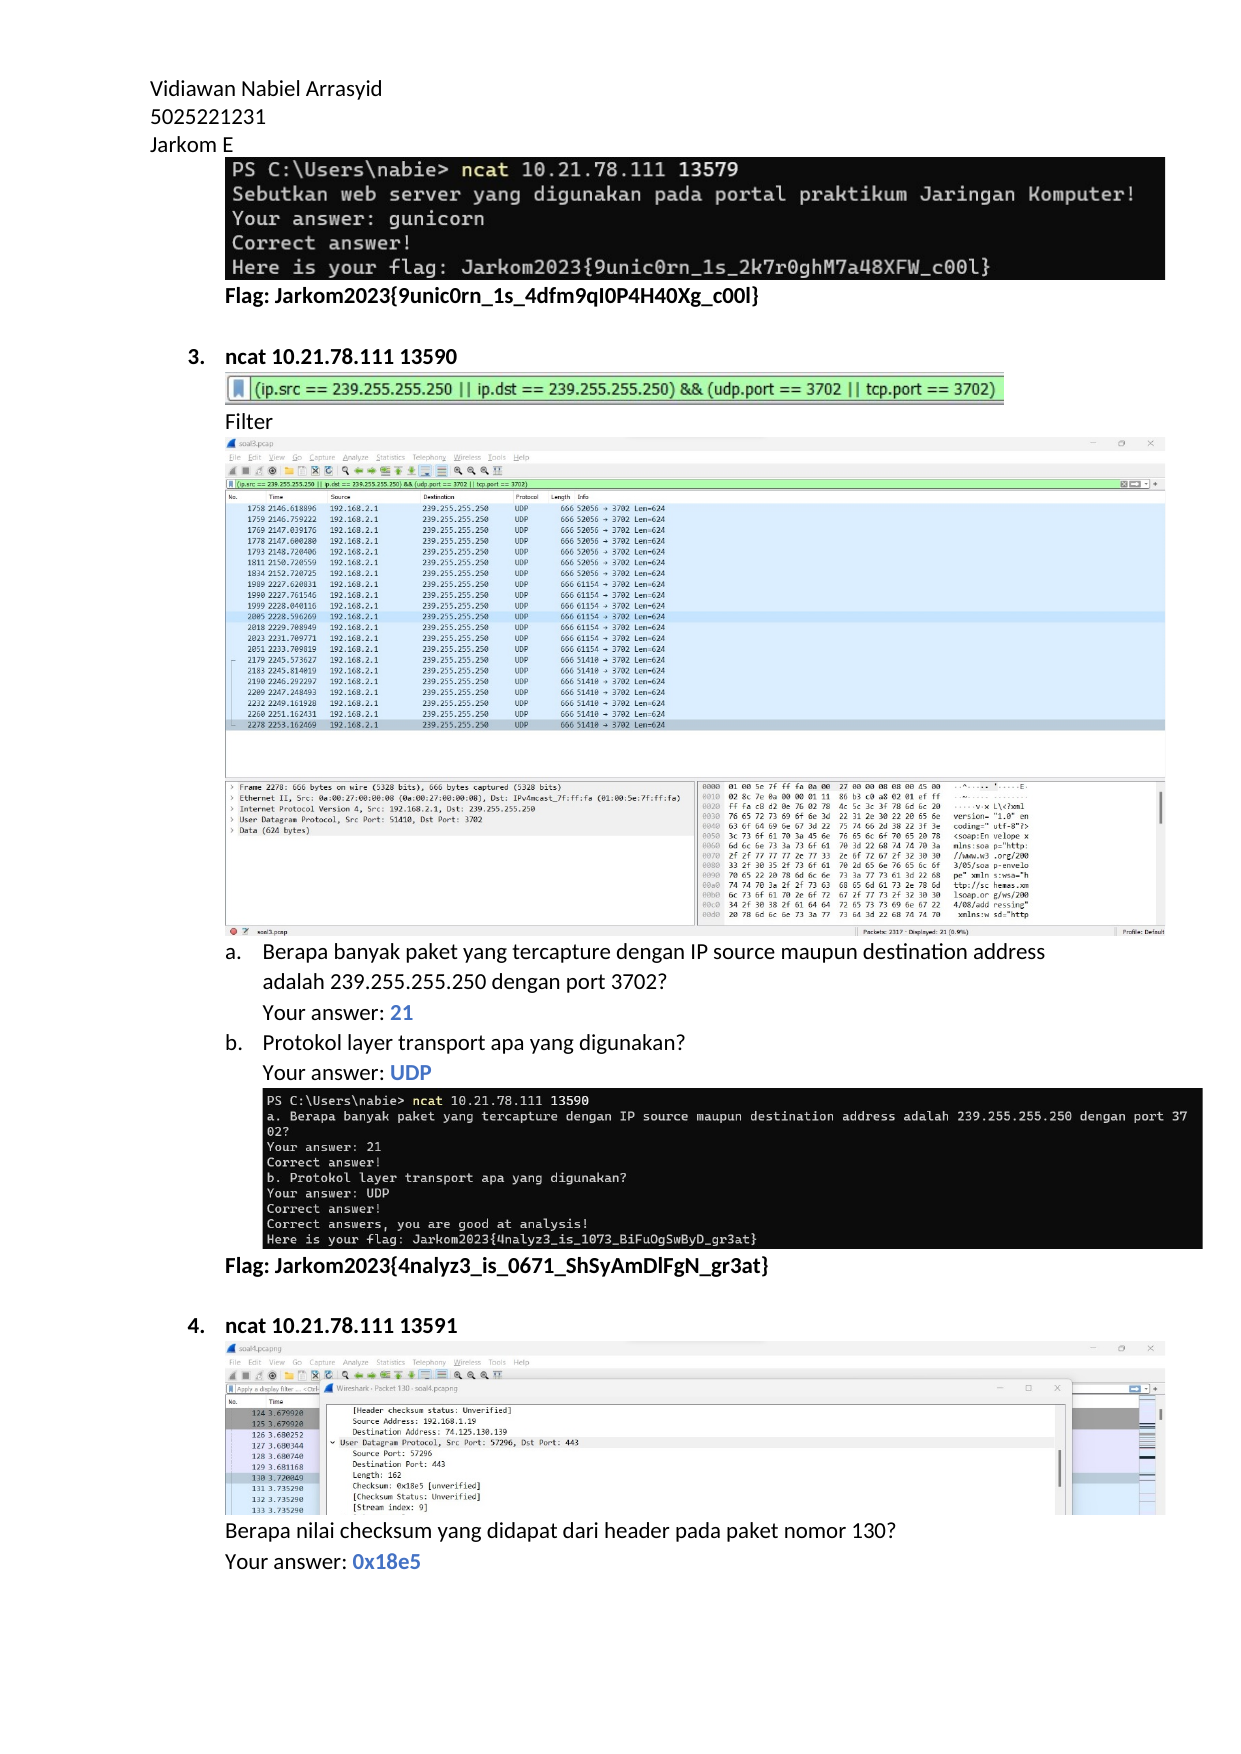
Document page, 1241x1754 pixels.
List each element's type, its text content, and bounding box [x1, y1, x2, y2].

picture [225, 157, 1166, 280]
list Berapa banyak paket yang tercapture dengan IP source maupun destination address adalah 239.255.255.250 dengan port 3702? [225, 937, 1090, 996]
picture [262, 1088, 1203, 1249]
list Your answer: 0x18e5 [225, 1547, 1090, 1575]
list Your answer: 21 [262, 998, 1090, 1026]
list Berapa nilai checksum yang didapat dari header pada paket nomor 130? [225, 1517, 1090, 1544]
list Flag: Jarkom2023{4nalyz3_is_0671_ShSyAmDlFgN_gr3at} [225, 1251, 1090, 1279]
picture [225, 437, 1166, 936]
list Filter [225, 407, 1090, 435]
picture [225, 372, 1004, 405]
list Your answer: UDP [262, 1058, 1090, 1088]
list Protokol layer transport apa yang digunakan? [225, 1028, 1090, 1056]
picture [225, 1341, 1166, 1515]
list ncat 10.21.78.111 13591 [187, 1311, 1090, 1339]
list Flag: Jarkom2023{9unic0rn_1s_4dfm9qI0P4H40Xg_c00l} [225, 282, 1090, 309]
